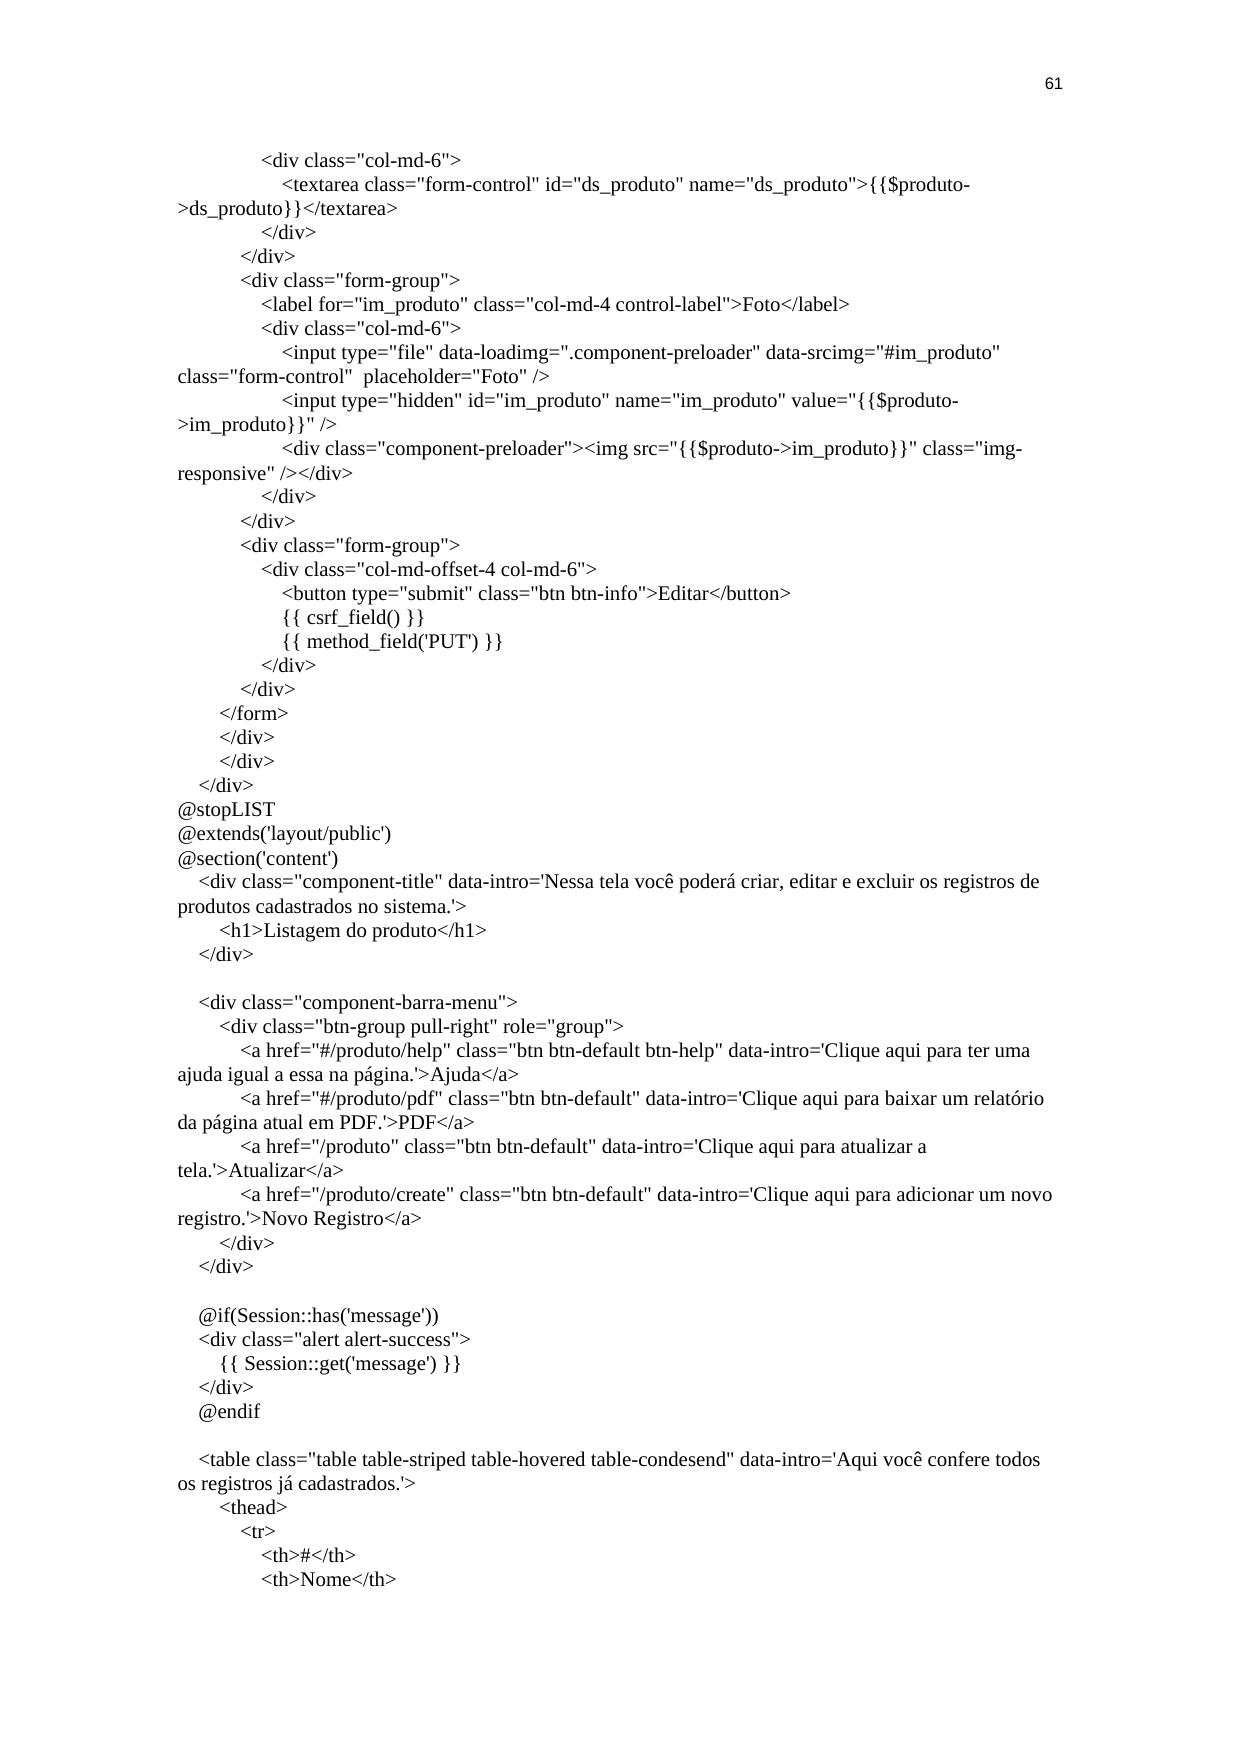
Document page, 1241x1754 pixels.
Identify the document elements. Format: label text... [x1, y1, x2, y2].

text {{ Session::get('message') }} [177, 1351, 1063, 1375]
text <a href="/produto/create" class="btn btn-default" data-intro='Clique aqui para adicionar um novo registro.'>Novo Registro</a> [177, 1182, 1063, 1230]
text @section('content') [177, 845, 1063, 869]
text <tr> [177, 1519, 1063, 1543]
text </div> [177, 1254, 1063, 1278]
text <table class="table table-striped table-hovered table-condesend" data-intro='Aqui você confere todos os registros já cadastrados.'> [177, 1447, 1063, 1495]
text <th>Nome</th> [177, 1567, 1063, 1591]
text <div class="col-md-6"> [177, 148, 1063, 172]
text </div> [177, 220, 1063, 244]
text </div> [177, 484, 1063, 508]
text <div class="btn-group pull-right" role="group"> [177, 1014, 1063, 1038]
text <th>#</th> [177, 1543, 1063, 1567]
text </form> [177, 701, 1063, 725]
text <h1>Listagem do produto</h1> [177, 918, 1063, 942]
text <div class="form-group"> [177, 533, 1063, 557]
text </div> [177, 244, 1063, 268]
text </div> [177, 508, 1063, 533]
text </div> [177, 1375, 1063, 1399]
text <a href="/produto" class="btn btn-default" data-intro='Clique aqui para atualizar a tela.'>Atualizar</a> [177, 1134, 1063, 1182]
text {{ method_field('PUT') }} [177, 629, 1063, 653]
text <button type="submit" class="btn btn-info">Editar</button> [177, 581, 1063, 605]
text {{ csrf_field() }} [177, 605, 1063, 629]
text @stopLIST [177, 797, 1063, 821]
text </div> [177, 749, 1063, 773]
text <div class="component-preloader"><img src="{{$produto->im_produto}}" class="img-responsive" /></div> [177, 436, 1063, 484]
text <div class="form-group"> [177, 268, 1063, 292]
text <div class="alert alert-success"> [177, 1327, 1063, 1351]
text <thead> [177, 1495, 1063, 1519]
text @if(Session::has('message')) [177, 1303, 1063, 1327]
text </div> [177, 725, 1063, 749]
text <a href="#/produto/pdf" class="btn btn-default" data-intro='Clique aqui para baixar um relatório da página atual em PDF.'>PDF</a> [177, 1086, 1063, 1134]
text @endif [177, 1399, 1063, 1423]
text <div class="component-title" data-intro='Nessa tela você poderá criar, editar e excluir os registros de produtos cadastrados no sistema.'> [177, 869, 1063, 918]
text <input type="hidden" id="im_produto" name="im_produto" value="{{$produto->im_produto}}" /> [177, 388, 1063, 436]
text </div> [177, 773, 1063, 797]
text @extends('layout/public') [177, 821, 1063, 845]
text <div class="col-md-offset-4 col-md-6"> [177, 557, 1063, 581]
text <div class="col-md-6"> [177, 316, 1063, 340]
text <div class="component-barra-menu"> [177, 990, 1063, 1014]
text </div> [177, 677, 1063, 701]
text </div> [177, 653, 1063, 677]
text <label for="im_produto" class="col-md-4 control-label">Foto</label> [177, 292, 1063, 316]
text </div> [177, 1230, 1063, 1254]
text <textarea class="form-control" id="ds_produto" name="ds_produto">{{$produto->ds_produto}}</textarea> [177, 172, 1063, 220]
text <input type="file" data-loadimg=".component-preloader" data-srcimg="#im_produto" class="form-control" placeholder="Foto" /> [177, 340, 1063, 388]
text <a href="#/produto/help" class="btn btn-default btn-help" data-intro='Clique aqui para ter uma ajuda igual a essa na página.'>Ajuda</a> [177, 1038, 1063, 1086]
text </div> [177, 942, 1063, 966]
